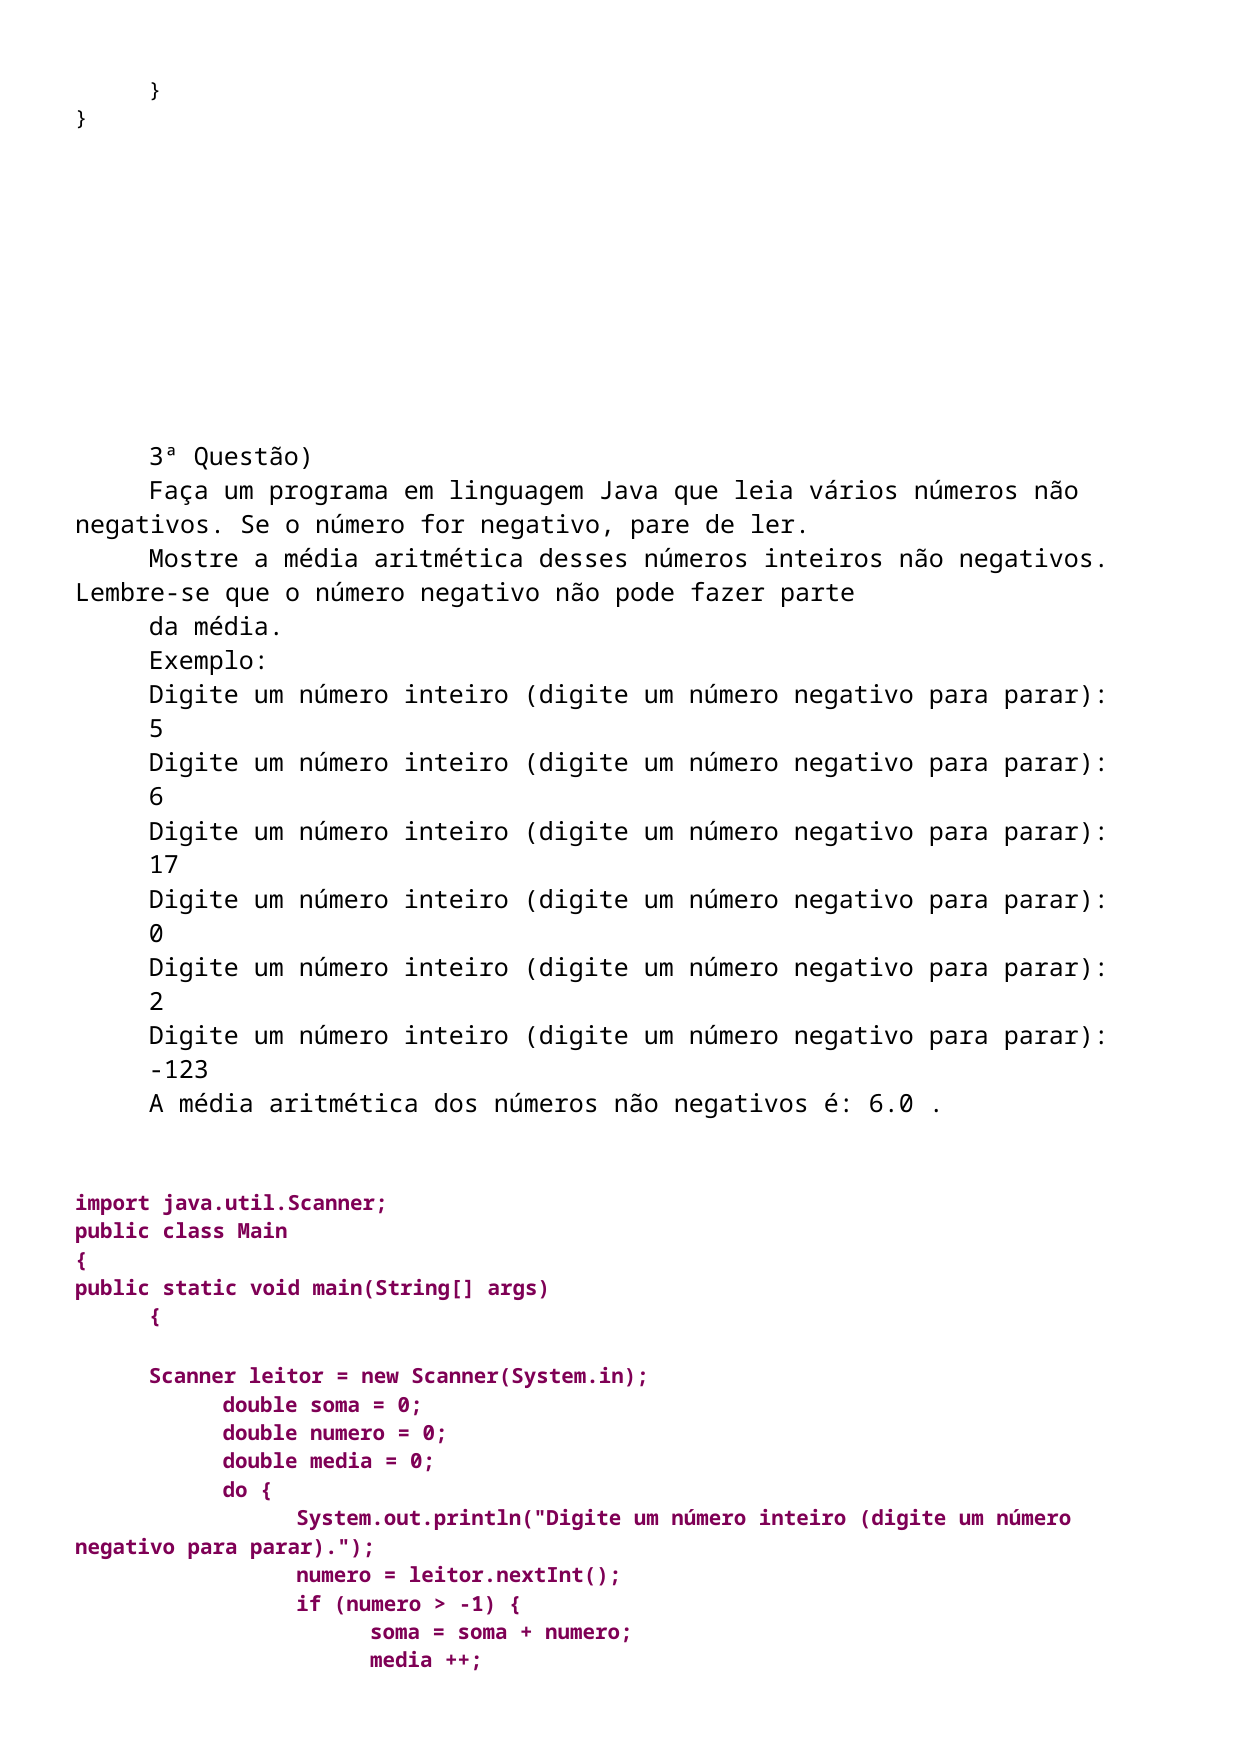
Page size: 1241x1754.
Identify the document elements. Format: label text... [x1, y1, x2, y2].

text public class Main [75, 1216, 1165, 1245]
text Scanner leitor = new Scanner(System.in); [75, 1361, 1165, 1390]
text } [75, 75, 1165, 103]
text media ++; [75, 1646, 1165, 1674]
text import java.util.Scanner; [75, 1188, 1165, 1216]
text Digite um número inteiro (digite um número negativo para parar): [75, 881, 1165, 915]
text Mostre a média aritmética desses números inteiros não negativos. Lembre-se que o número negativo não pode fazer parte [75, 541, 1165, 609]
text 0 [75, 915, 1165, 949]
text soma = soma + numero; [75, 1617, 1165, 1646]
text do { [75, 1475, 1165, 1503]
text 2 [75, 983, 1165, 1017]
text Faça um programa em linguagem Java que leia vários números não negativos. Se o número for negativo, pare de ler. [75, 472, 1165, 541]
text 17 [75, 847, 1165, 881]
text { [75, 1245, 1165, 1273]
text public static void main(String[] args) [75, 1273, 1165, 1302]
text Exemplo: [75, 643, 1165, 677]
text } [75, 103, 1165, 132]
text da média. [75, 609, 1165, 643]
text double soma = 0; [75, 1390, 1165, 1418]
text { [75, 1302, 1165, 1330]
text 6 [75, 779, 1165, 813]
text 5 [75, 711, 1165, 745]
text Digite um número inteiro (digite um número negativo para parar): [75, 813, 1165, 847]
text Digite um número inteiro (digite um número negativo para parar): [75, 1017, 1165, 1052]
text System.out.println("Digite um número inteiro (digite um número negativo para parar)."); [75, 1503, 1165, 1560]
text Digite um número inteiro (digite um número negativo para parar): [75, 677, 1165, 711]
text -123 [75, 1052, 1165, 1086]
text 3ª Questão) [75, 438, 1165, 472]
text if (numero > -1) { [75, 1589, 1165, 1617]
text Digite um número inteiro (digite um número negativo para parar): [75, 949, 1165, 983]
text A média aritmética dos números não negativos é: 6.0 . [75, 1086, 1165, 1120]
text numero = leitor.nextInt(); [75, 1560, 1165, 1589]
text double media = 0; [75, 1447, 1165, 1475]
text double numero = 0; [75, 1418, 1165, 1447]
text Digite um número inteiro (digite um número negativo para parar): [75, 745, 1165, 779]
